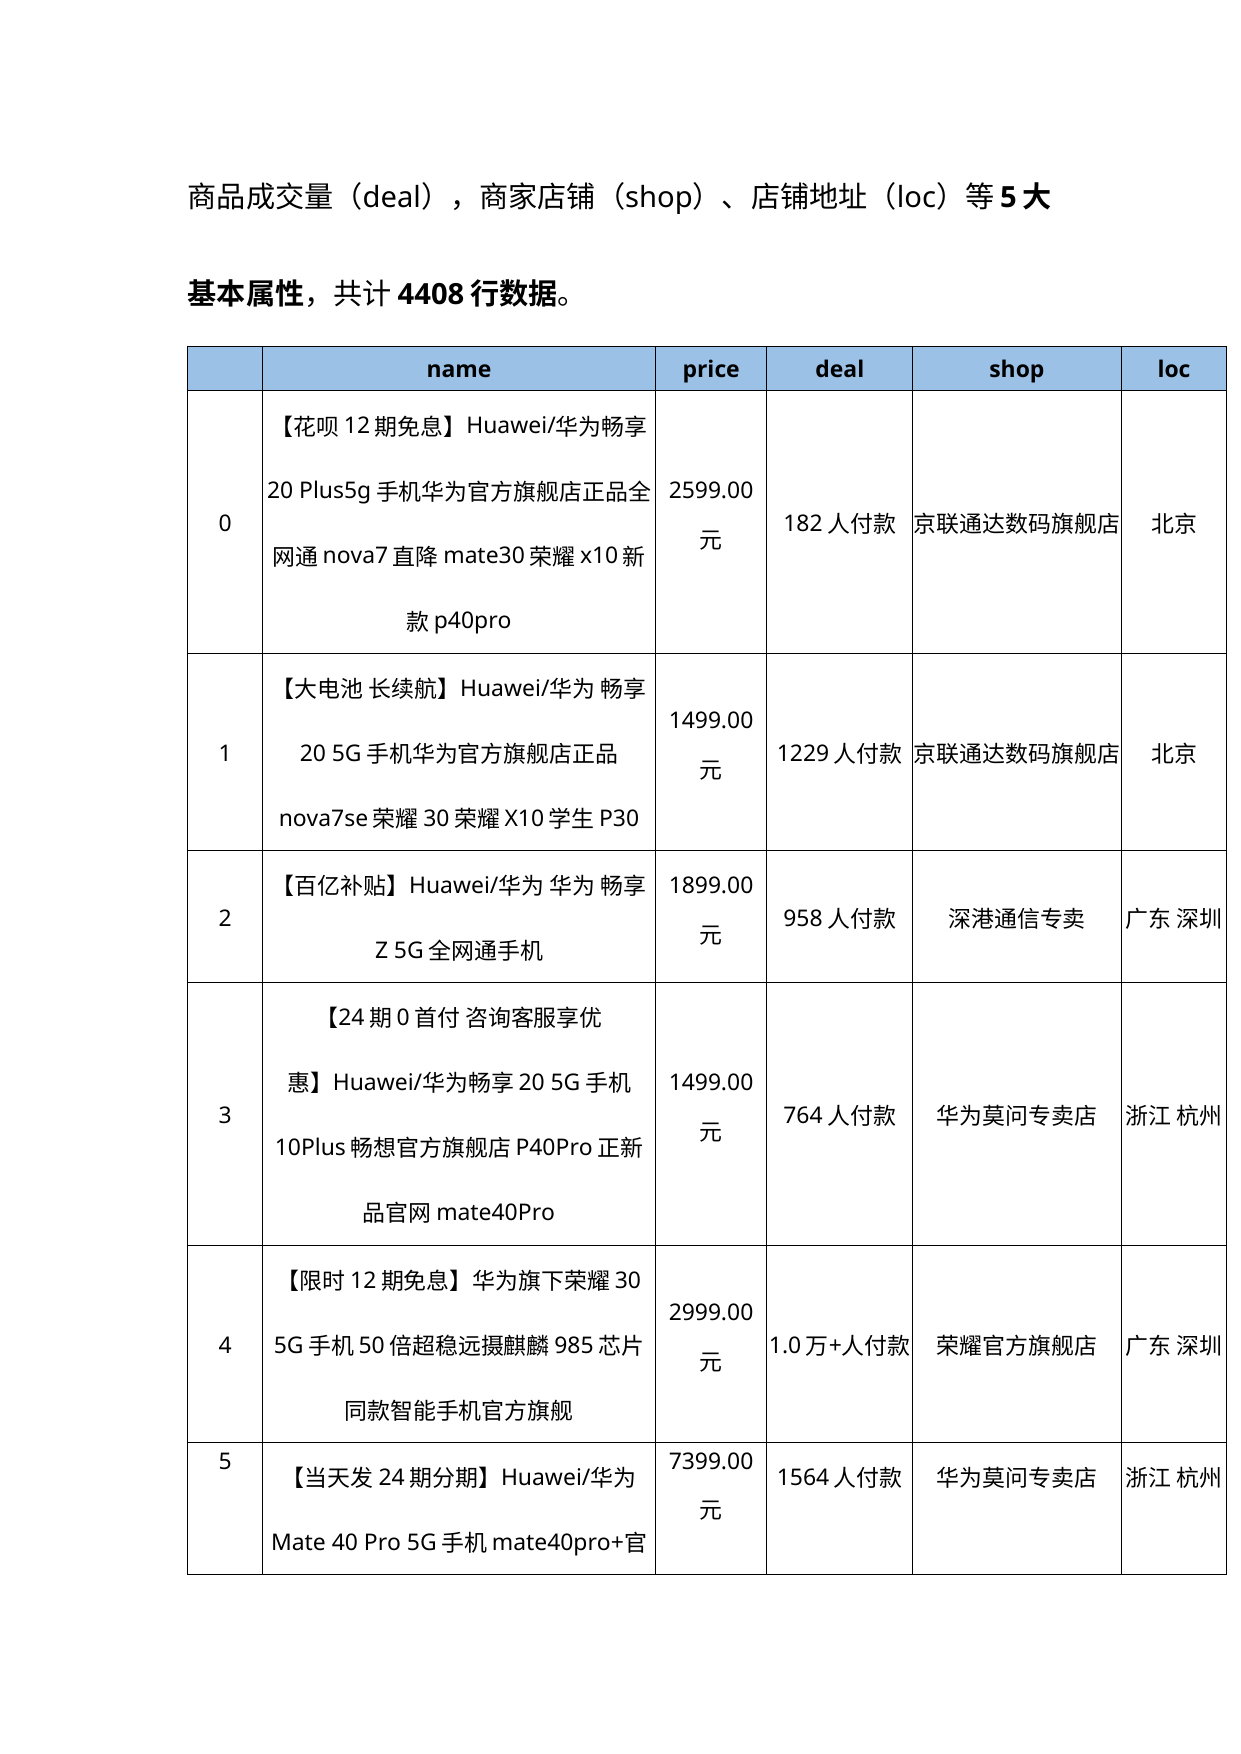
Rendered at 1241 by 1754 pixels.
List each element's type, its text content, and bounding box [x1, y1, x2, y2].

table_cell 182人付款 [767, 391, 912, 653]
table_cell 浙江 杭州 [1122, 1443, 1226, 1574]
table_cell 华为莫问专卖店 [913, 983, 1121, 1244]
table_cell 【大电池 长续航】Huawei/华为 畅享20 5G手机华为官方旗舰店正品nova7se荣耀30荣耀X10学生P30 [263, 654, 655, 850]
table_cell 【花呗12期免息】Huawei/华为畅享20 Plus5g手机华为官方旗舰店正品全网通nova7直降mate30荣耀x10新款p40pro [263, 391, 655, 653]
table_cell 【24期0首付 咨询客服享优惠】Huawei/华为畅享20 5G手机10Plus畅想官方旗舰店P40Pro正新品官网mate40Pro [263, 983, 655, 1244]
table_cell 【限时12期免息】华为旗下荣耀30 5G手机50倍超稳远摄麒麟985芯片同款智能手机官方旗舰 [263, 1246, 655, 1442]
table_cell 1499.00元 [656, 654, 766, 850]
table_cell 4 [188, 1246, 262, 1442]
table_cell 广东 深圳 [1122, 1246, 1226, 1442]
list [187, 162, 1053, 324]
table_cell 广东 深圳 [1122, 851, 1226, 982]
table_cell 华为莫问专卖店 [913, 1443, 1121, 1574]
table_cell 1564人付款 [767, 1443, 912, 1574]
table_cell 1 [188, 654, 262, 850]
table_cell 1.0万+人付款 [767, 1246, 912, 1442]
table_cell 1899.00元 [656, 851, 766, 982]
table_cell 2 [188, 851, 262, 982]
table_cell 958人付款 [767, 851, 912, 982]
table_cell 深港通信专卖 [913, 851, 1121, 982]
table_cell 3 [188, 983, 262, 1244]
table_header shop [913, 347, 1121, 390]
table_cell 7399.00元 [656, 1443, 766, 1574]
table_cell 5 [188, 1443, 262, 1574]
table_cell 【百亿补贴】Huawei/华为 华为 畅享Z 5G全网通手机 [263, 851, 655, 982]
table_cell 2999.00元 [656, 1246, 766, 1442]
table_cell 荣耀官方旗舰店 [913, 1246, 1121, 1442]
table_cell 764人付款 [767, 983, 912, 1244]
table_header deal [767, 347, 912, 390]
table_cell 2599.00元 [656, 391, 766, 653]
table_cell 0 [188, 391, 262, 653]
table_header price [656, 347, 766, 390]
table_cell 1499.00元 [656, 983, 766, 1244]
table_cell 1229人付款 [767, 654, 912, 850]
table_cell 京联通达数码旗舰店 [913, 654, 1121, 850]
table_header name [263, 347, 655, 390]
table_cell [263, 1443, 655, 1574]
table_cell 浙江 杭州 [1122, 983, 1226, 1244]
table_cell 京联通达数码旗舰店 [913, 391, 1121, 653]
table_cell 北京 [1122, 391, 1226, 653]
table_header loc [1122, 347, 1226, 390]
table_header [188, 347, 262, 390]
table_cell 北京 [1122, 654, 1226, 850]
